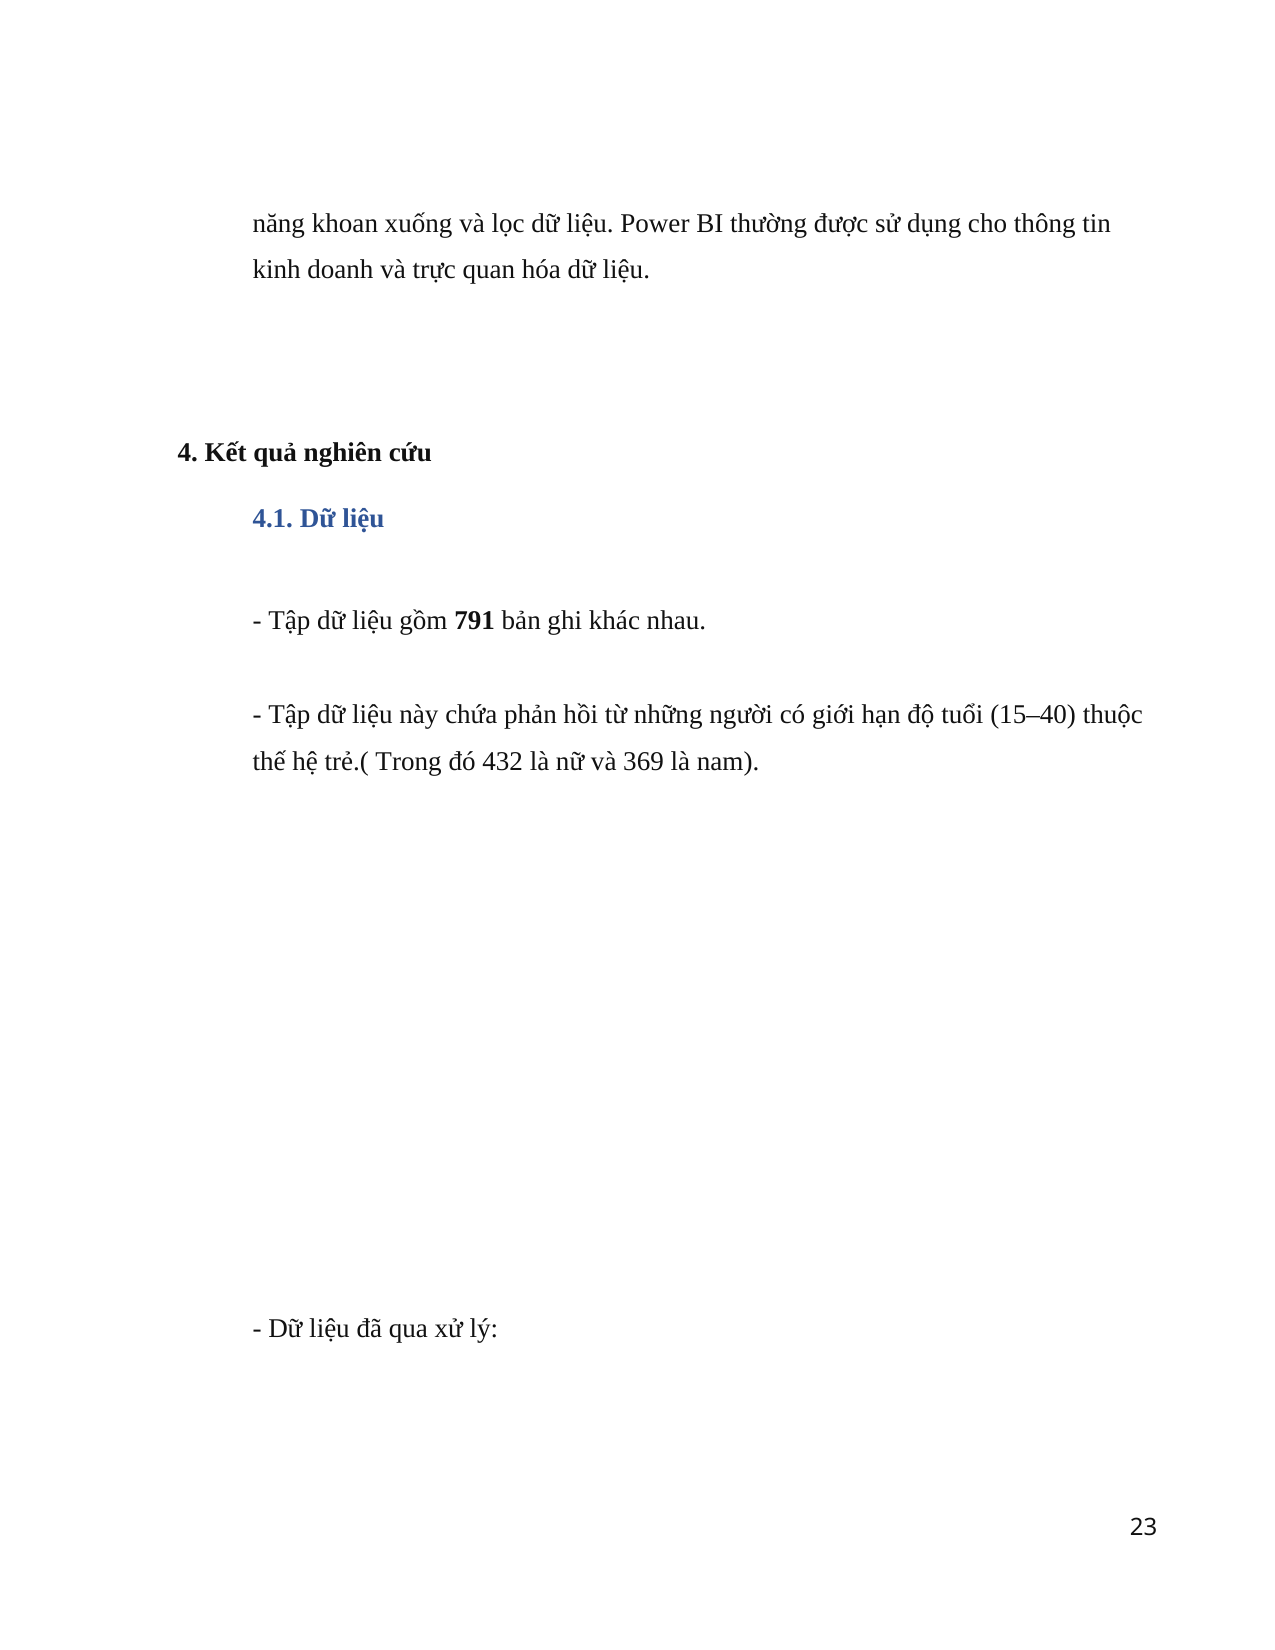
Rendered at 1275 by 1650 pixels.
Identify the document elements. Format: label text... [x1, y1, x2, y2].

text - Tập dữ liệu gồm 791 bản ghi khác nhau. [177, 604, 1152, 635]
text - Dữ liệu đã qua xử lý: [252, 1313, 1152, 1344]
subtitle 4.1. Dữ liệu [177, 502, 1152, 533]
subtitle 4. Kết quả nghiên cứu [177, 436, 1152, 467]
text - Tập dữ liệu này chứa phản hồi từ những người có giới hạn độ tuổi (15–40) thuộc thế hệ trẻ.( Trong đó 432 là nữ và 369 là nam). [252, 698, 1152, 776]
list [252, 207, 1152, 284]
